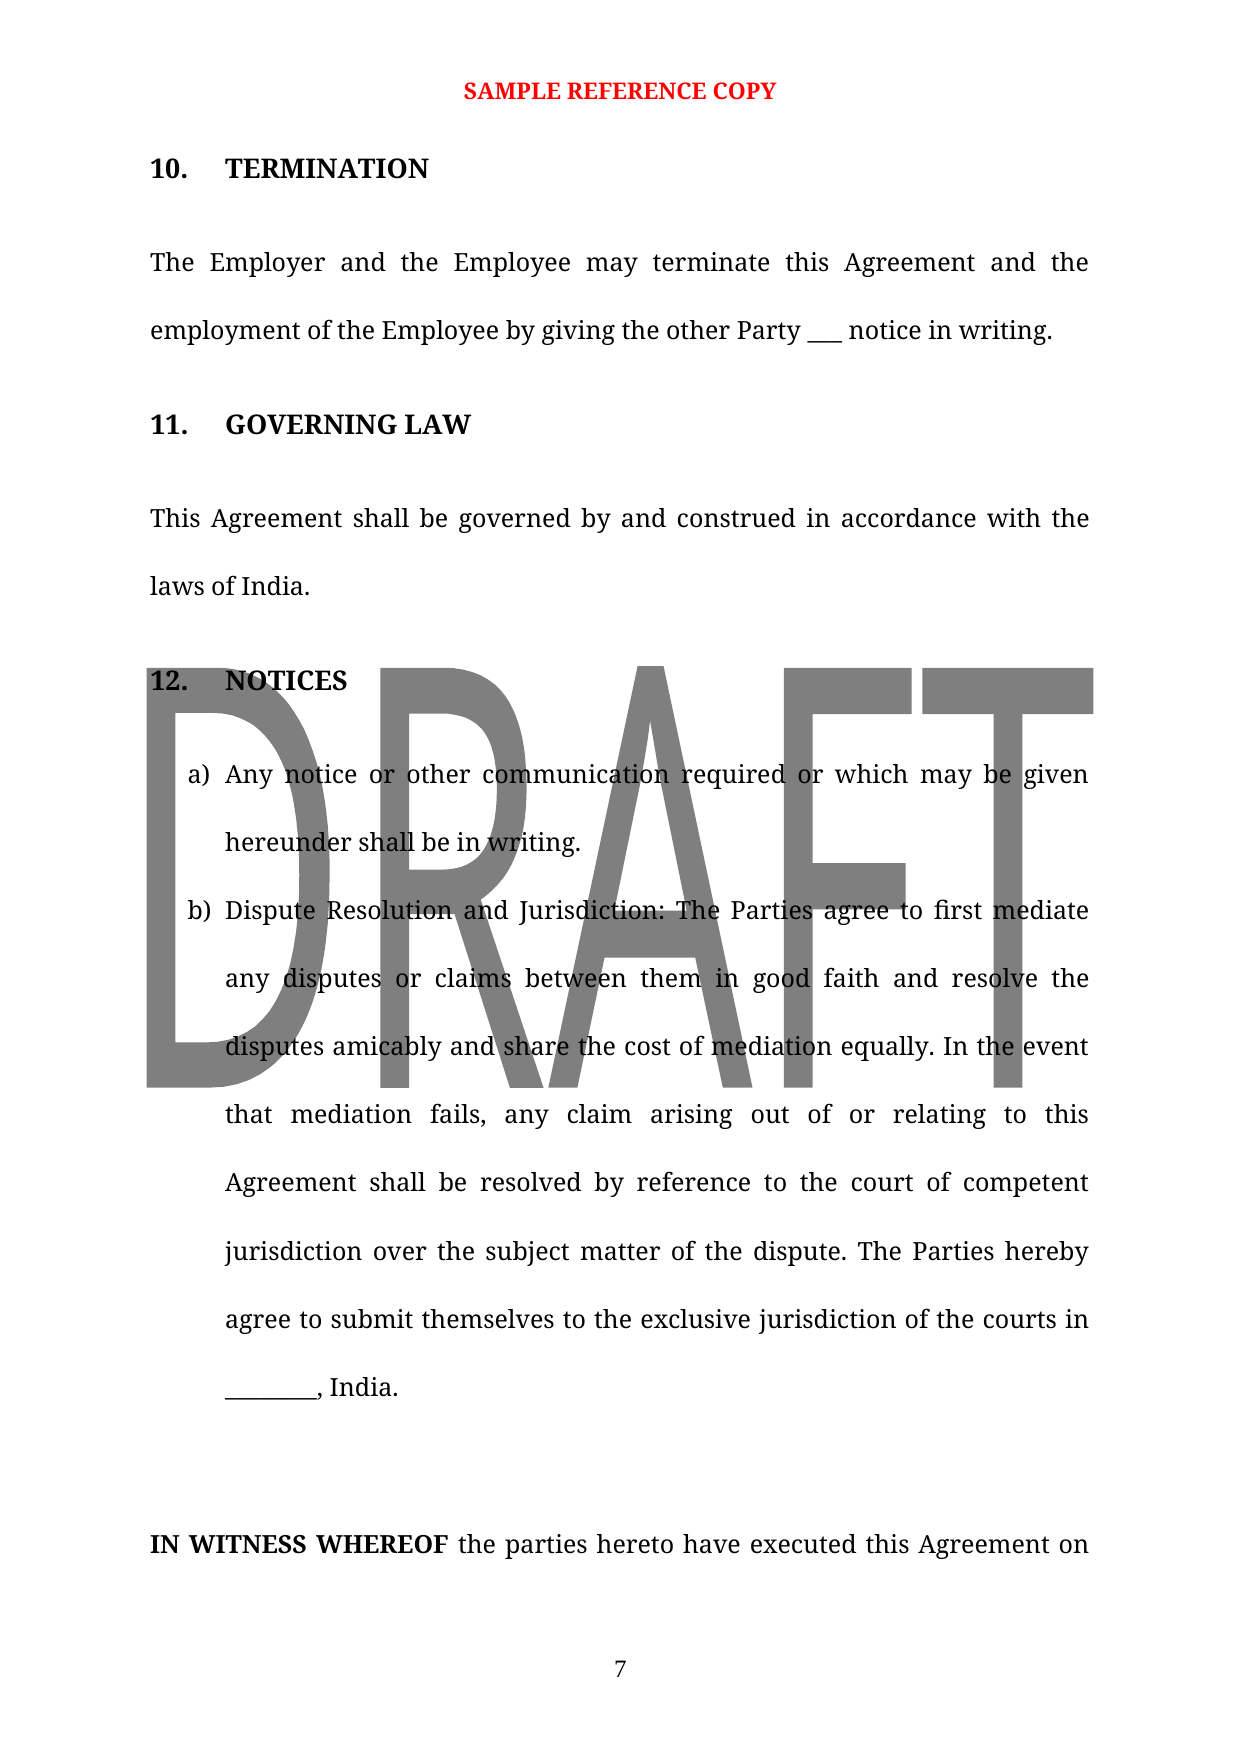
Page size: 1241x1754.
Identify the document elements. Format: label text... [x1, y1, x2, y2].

list TERMINATION [150, 150, 1090, 187]
list NOTICES [150, 662, 1090, 698]
list Dispute Resolution and Jurisdiction: The Parties agree to first mediate any disputes or claims between them in good faith and resolve the disputes amicably and share the cost of mediation equally. In the event that mediation fails, any claim arising out of or relating to this Agreement shall be resolved by reference to the court of competent jurisdiction over the subject matter of the dispute. The Parties hereby agree to submit themselves to the exclusive jurisdiction of the courts in ________, India. [187, 892, 1090, 1403]
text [150, 1526, 1090, 1561]
text The Employer and the Employee may terminate this Agreement and the employment of the Employee by giving the other Party ___ notice in writing. [150, 244, 1090, 347]
text This Agreement shall be governed by and construed in accordance with the laws of India. [150, 500, 1090, 603]
list GOVERNING LAW [150, 406, 1090, 443]
list Any notice or other communication required or which may be given hereunder shall be in writing. [187, 756, 1090, 858]
